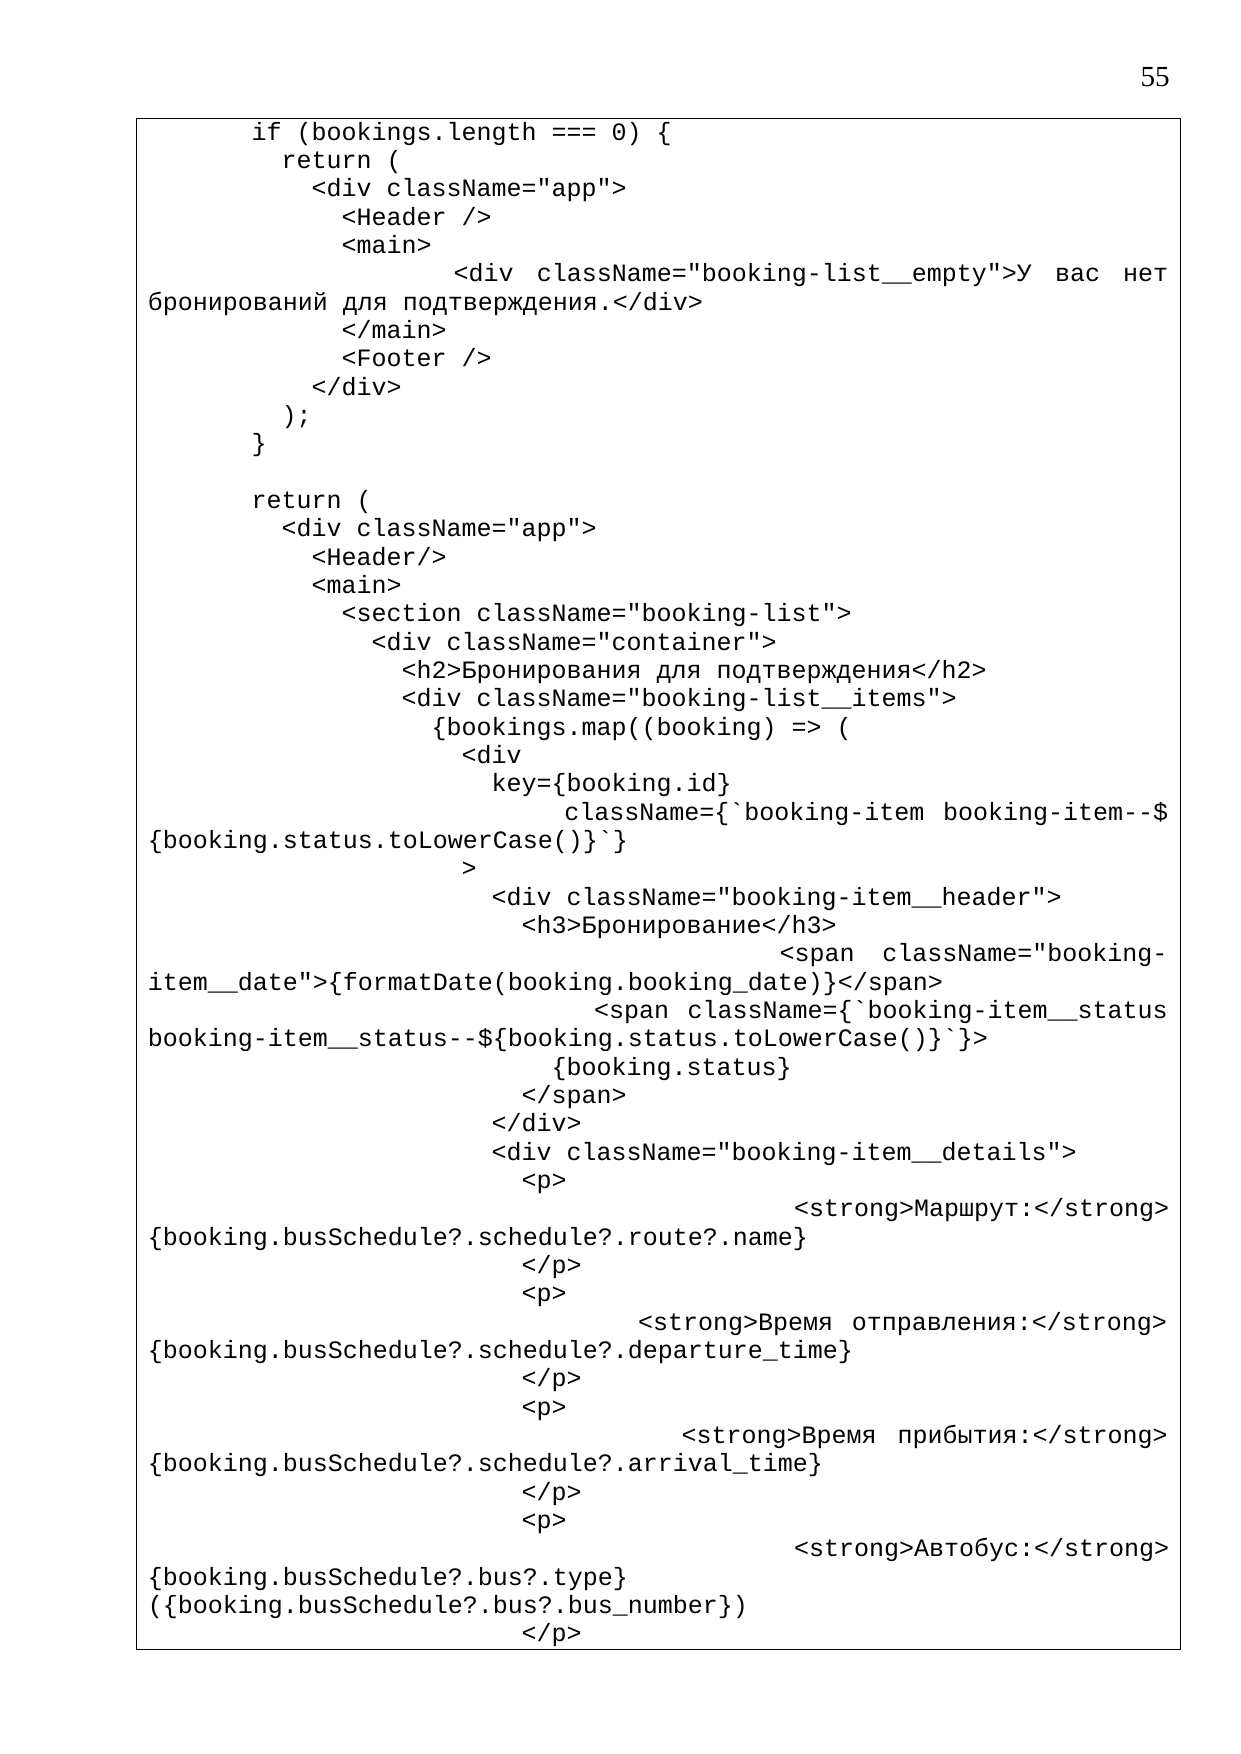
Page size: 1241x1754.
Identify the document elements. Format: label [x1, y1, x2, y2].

table_header [137, 119, 1180, 1649]
